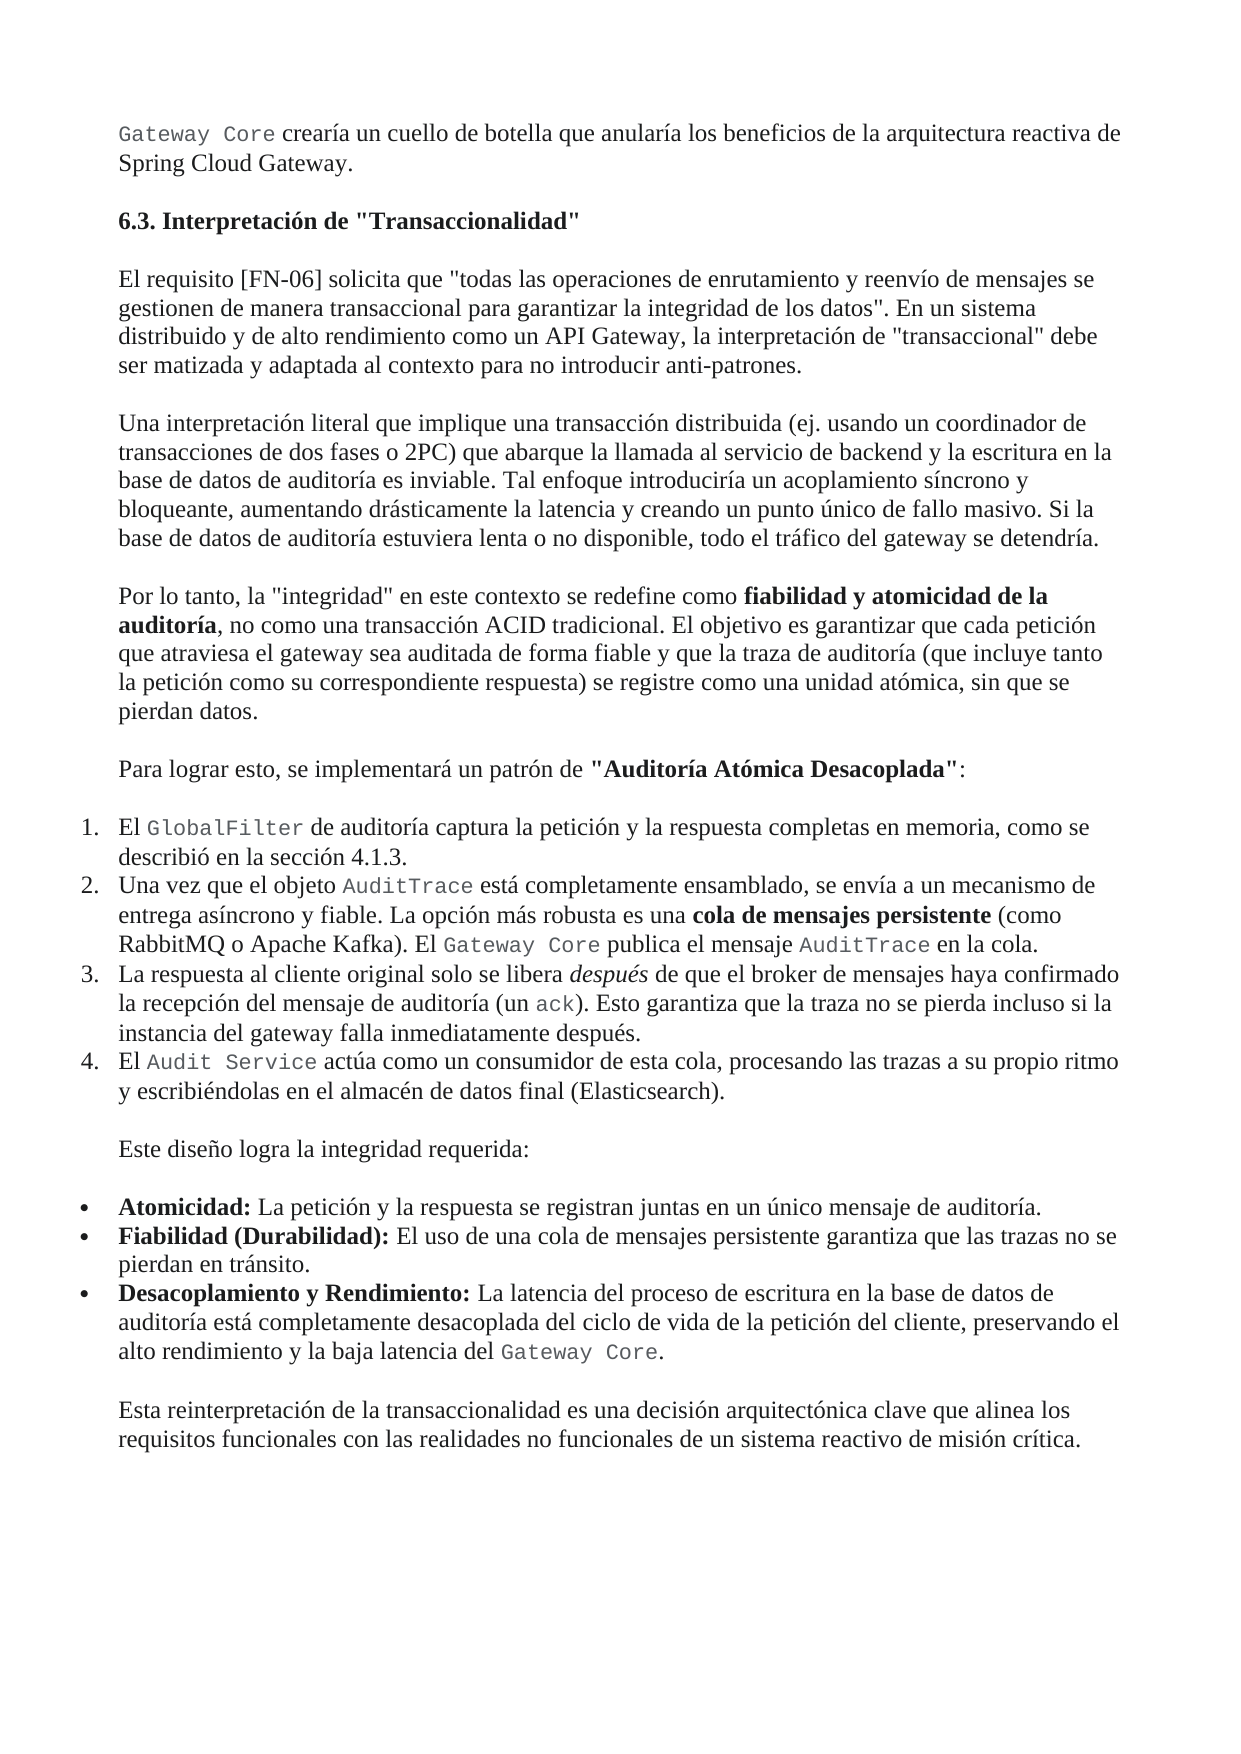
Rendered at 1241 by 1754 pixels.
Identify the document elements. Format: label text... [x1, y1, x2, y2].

list El GlobalFilter de auditoría captura la petición y la respuesta completas en memoria, como se describió en la sección 4.1.3. [81, 812, 1122, 870]
list El Audit Service actúa como un consumidor de esta cola, procesando las trazas a su propio ritmo y escribiéndolas en el almacén de datos final (Elasticsearch). [81, 1046, 1122, 1105]
text Gateway Core crearía un cuello de botella que anularía los beneficios de la arquitectura reactiva de Spring Cloud Gateway. [118, 118, 1122, 177]
list Una vez que el objeto AuditTrace está completamente ensamblado, se envía a un mecanismo de entrega asíncrono y fiable. La opción más robusta es una cola de mensajes persistente (como RabbitMQ o Apache Kafka). El Gateway Core publica el mensaje AuditTrace en la cola. [81, 870, 1122, 959]
list Fiabilidad (Durabilidad): El uso de una cola de mensajes persistente garantiza que las trazas no se pierdan en tránsito. [81, 1221, 1122, 1278]
text El requisito [FN-06] solicita que "todas las operaciones de enrutamiento y reenvío de mensajes se gestionen de manera transaccional para garantizar la integridad de los datos". En un sistema distribuido y de alto rendimiento como un API Gateway, la interpretación de "transaccional" debe ser matizada y adaptada al contexto para no introducir anti-patrones. [118, 264, 1122, 379]
text Una interpretación literal que implique una transacción distribuida (ej. usando un coordinador de transacciones de dos fases o 2PC) que abarque la llamada al servicio de backend y la escritura en la base de datos de auditoría es inviable. Tal enfoque introduciría un acoplamiento síncrono y bloqueante, aumentando drásticamente la latencia y creando un punto único de fallo masivo. Si la base de datos de auditoría estuviera lenta o no disponible, todo el tráfico del gateway se detendría. [118, 408, 1122, 552]
text Esta reinterpretación de la transaccionalidad es una decisión arquitectónica clave que alinea los requisitos funcionales con las realidades no funcionales de un sistema reactivo de misión crítica. [118, 1395, 1122, 1452]
text Para lograr esto, se implementará un patrón de "Auditoría Atómica Desacoplada": [118, 754, 1122, 783]
text Este diseño logra la integridad requerida: [118, 1134, 1122, 1163]
list Desacoplamiento y Rendimiento: La latencia del proceso de escritura en la base de datos de auditoría está completamente desacoplada del ciclo de vida de la petición del cliente, preservando el alto rendimiento y la baja latencia del Gateway Core. [81, 1278, 1122, 1366]
list Atomicidad: La petición y la respuesta se registran juntas en un único mensaje de auditoría. [81, 1192, 1122, 1221]
text Por lo tanto, la "integridad" en este contexto se redefine como fiabilidad y atomicidad de la auditoría, no como una transacción ACID tradicional. El objetivo es garantizar que cada petición que atraviesa el gateway sea auditada de forma fiable y que la traza de auditoría (que incluye tanto la petición como su correspondiente respuesta) se registre como una unidad atómica, sin que se pierdan datos. [118, 581, 1122, 725]
list La respuesta al cliente original solo se libera después de que el broker de mensajes haya confirmado la recepción del mensaje de auditoría (un ack). Esto garantiza que la traza no se pierda incluso si la instancia del gateway falla inmediatamente después. [81, 959, 1122, 1046]
text 6.3. Interpretación de "Transaccionalidad" [118, 206, 1122, 235]
